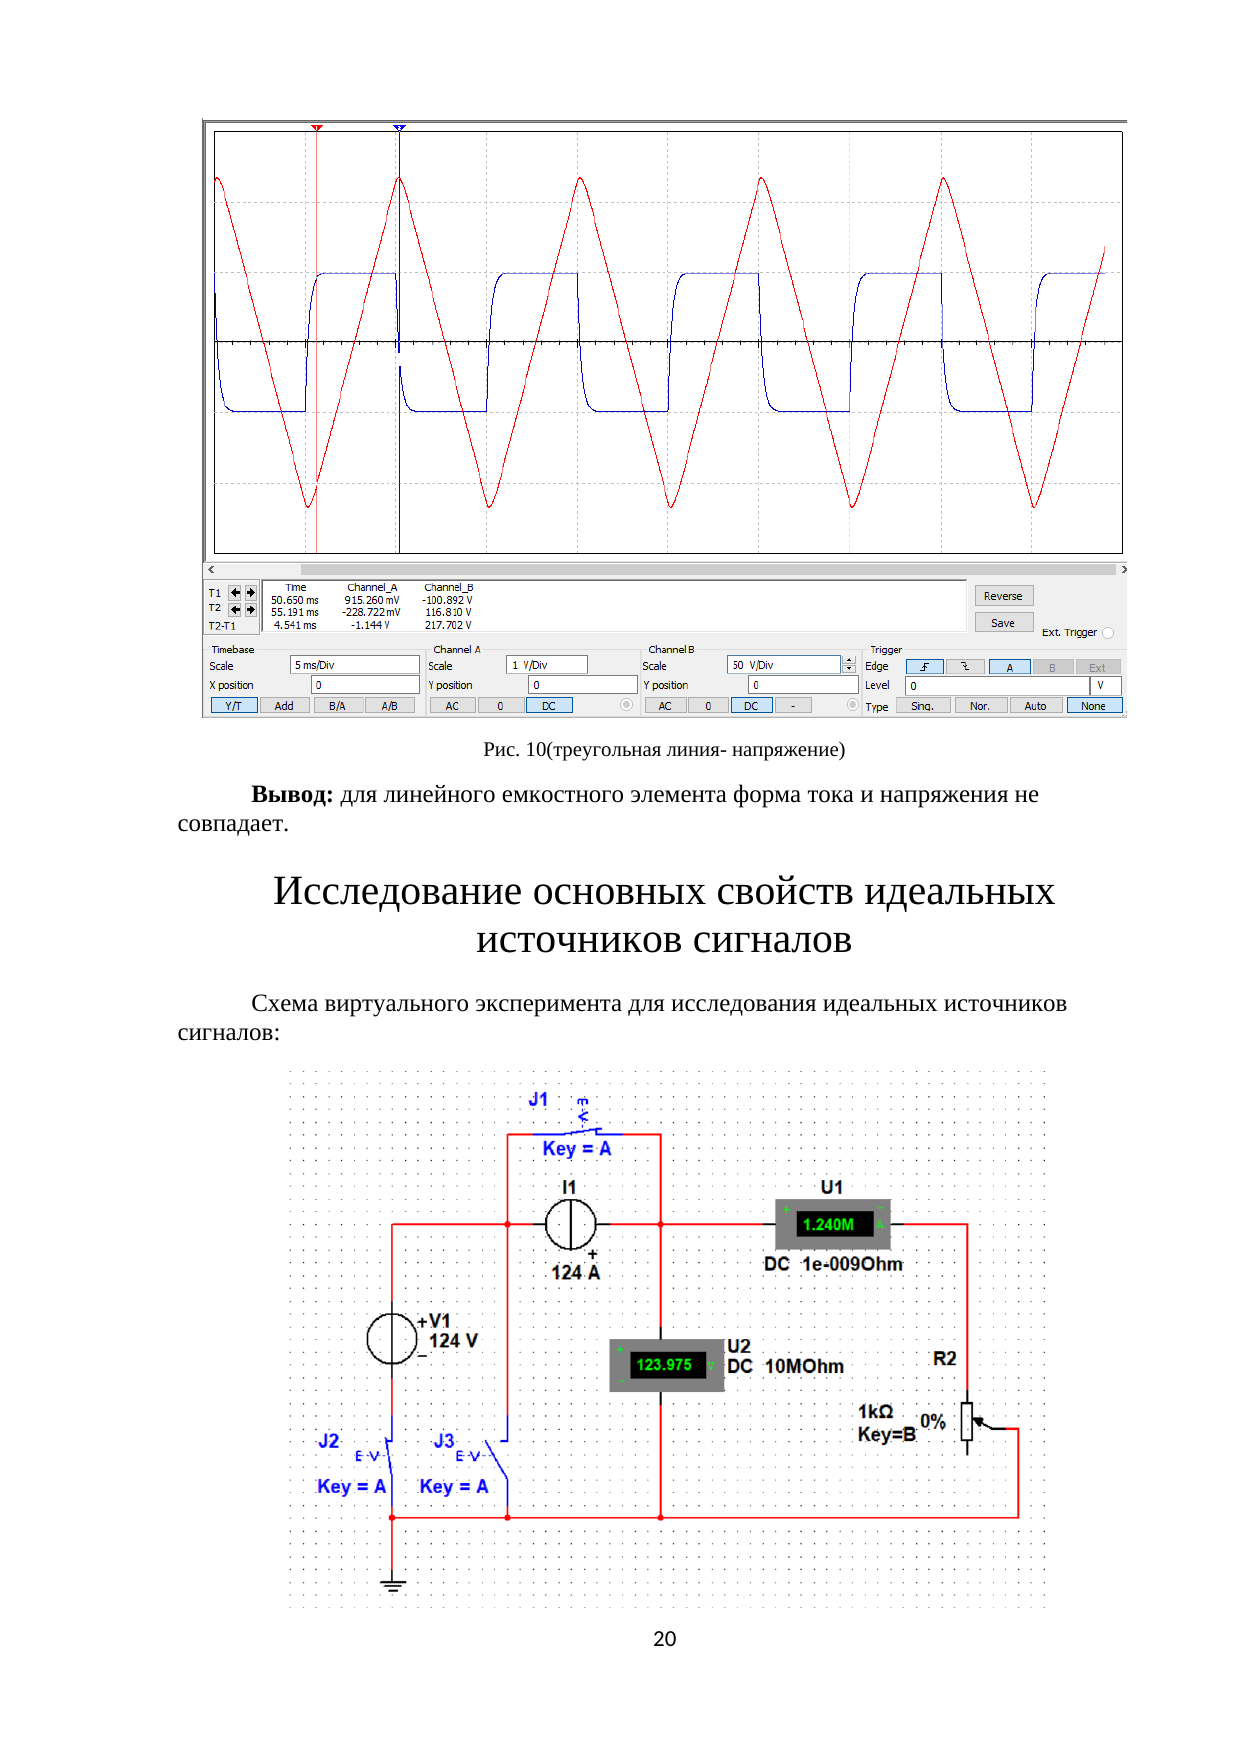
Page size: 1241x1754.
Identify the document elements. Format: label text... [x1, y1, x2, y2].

picture [201, 118, 1128, 718]
text Рис. 10(треугольная линия- напряжение) [177, 737, 1152, 761]
text Схема виртуального эксперимента для исследования идеальных источников сигналов: [177, 988, 1152, 1045]
picture [283, 1071, 1046, 1608]
text Вывод: для линейного емкостного элемента форма тока и напряжения не совпадает. [177, 779, 1152, 837]
text Исследование основных свойств идеальных источников сигналов [177, 866, 1152, 962]
